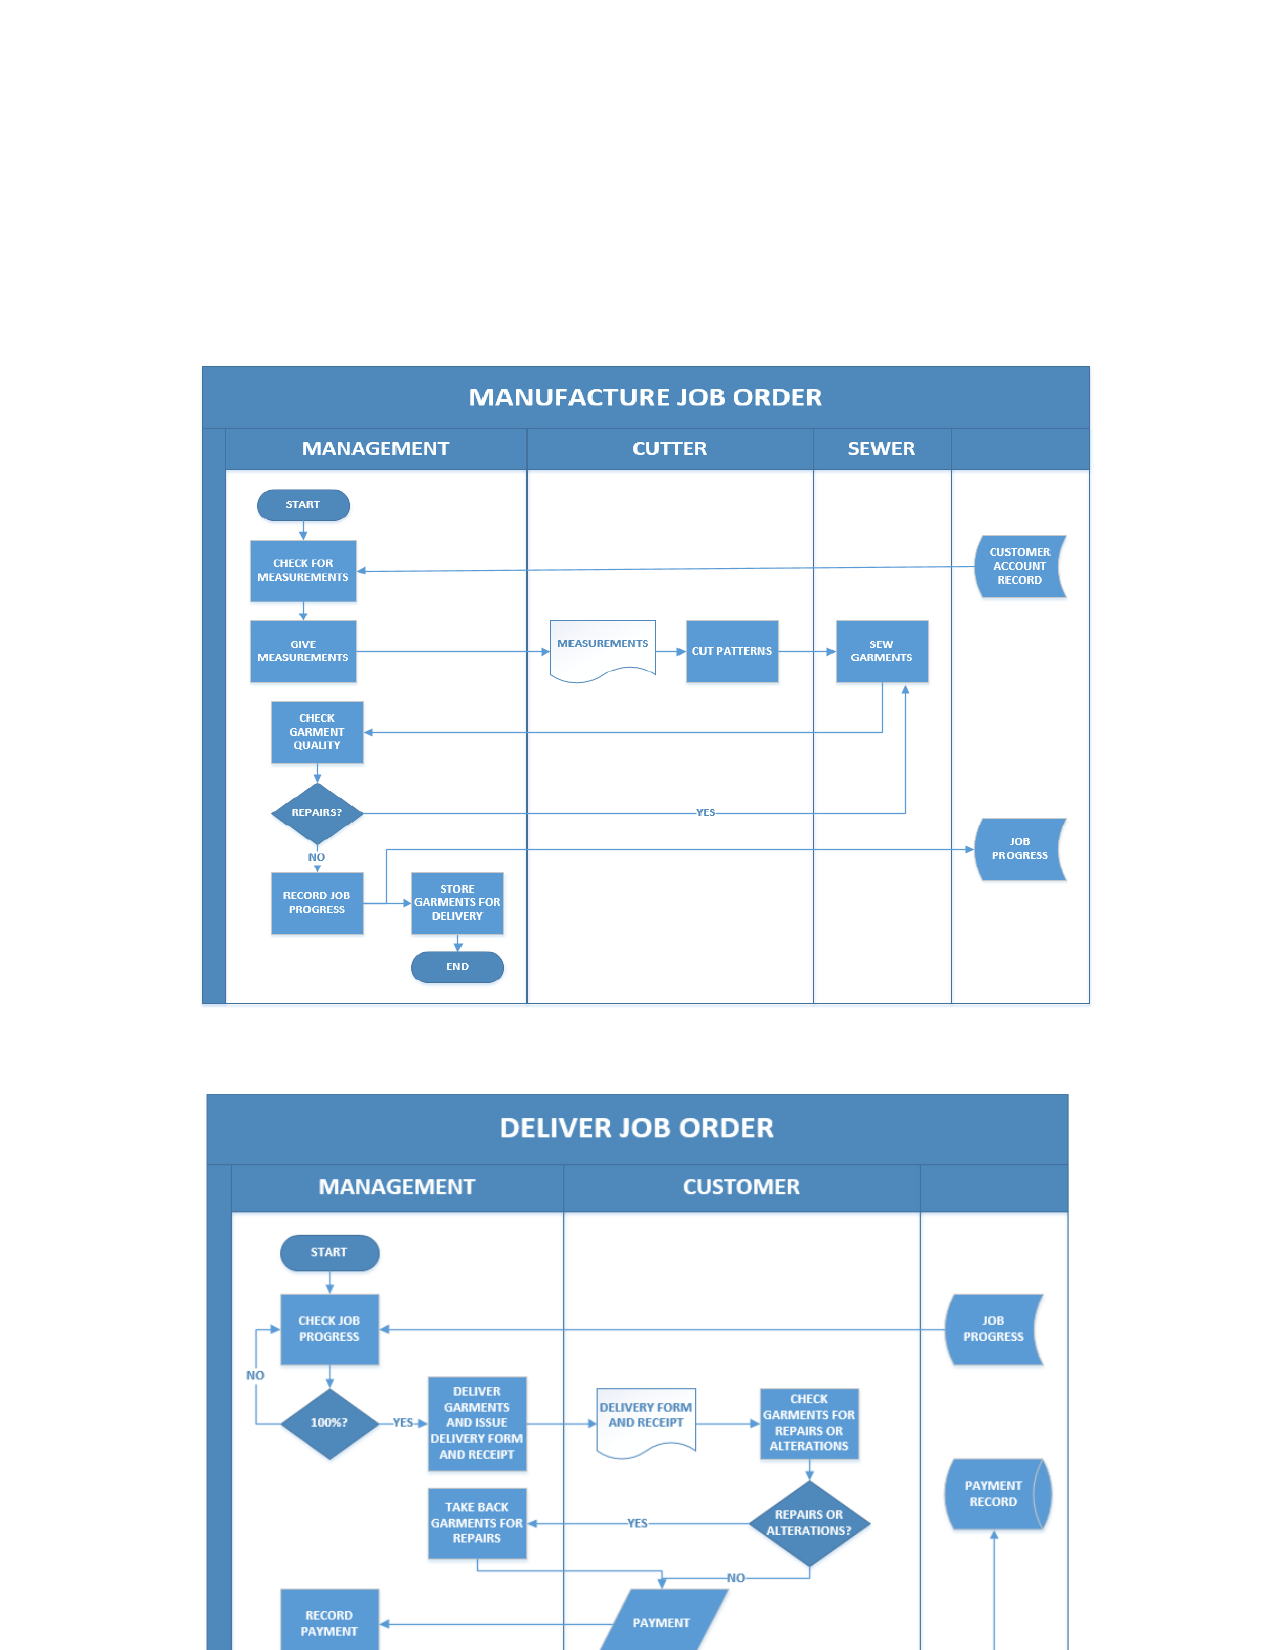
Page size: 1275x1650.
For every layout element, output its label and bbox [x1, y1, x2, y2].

picture [200, 363, 1094, 1008]
picture [206, 1094, 1069, 1650]
